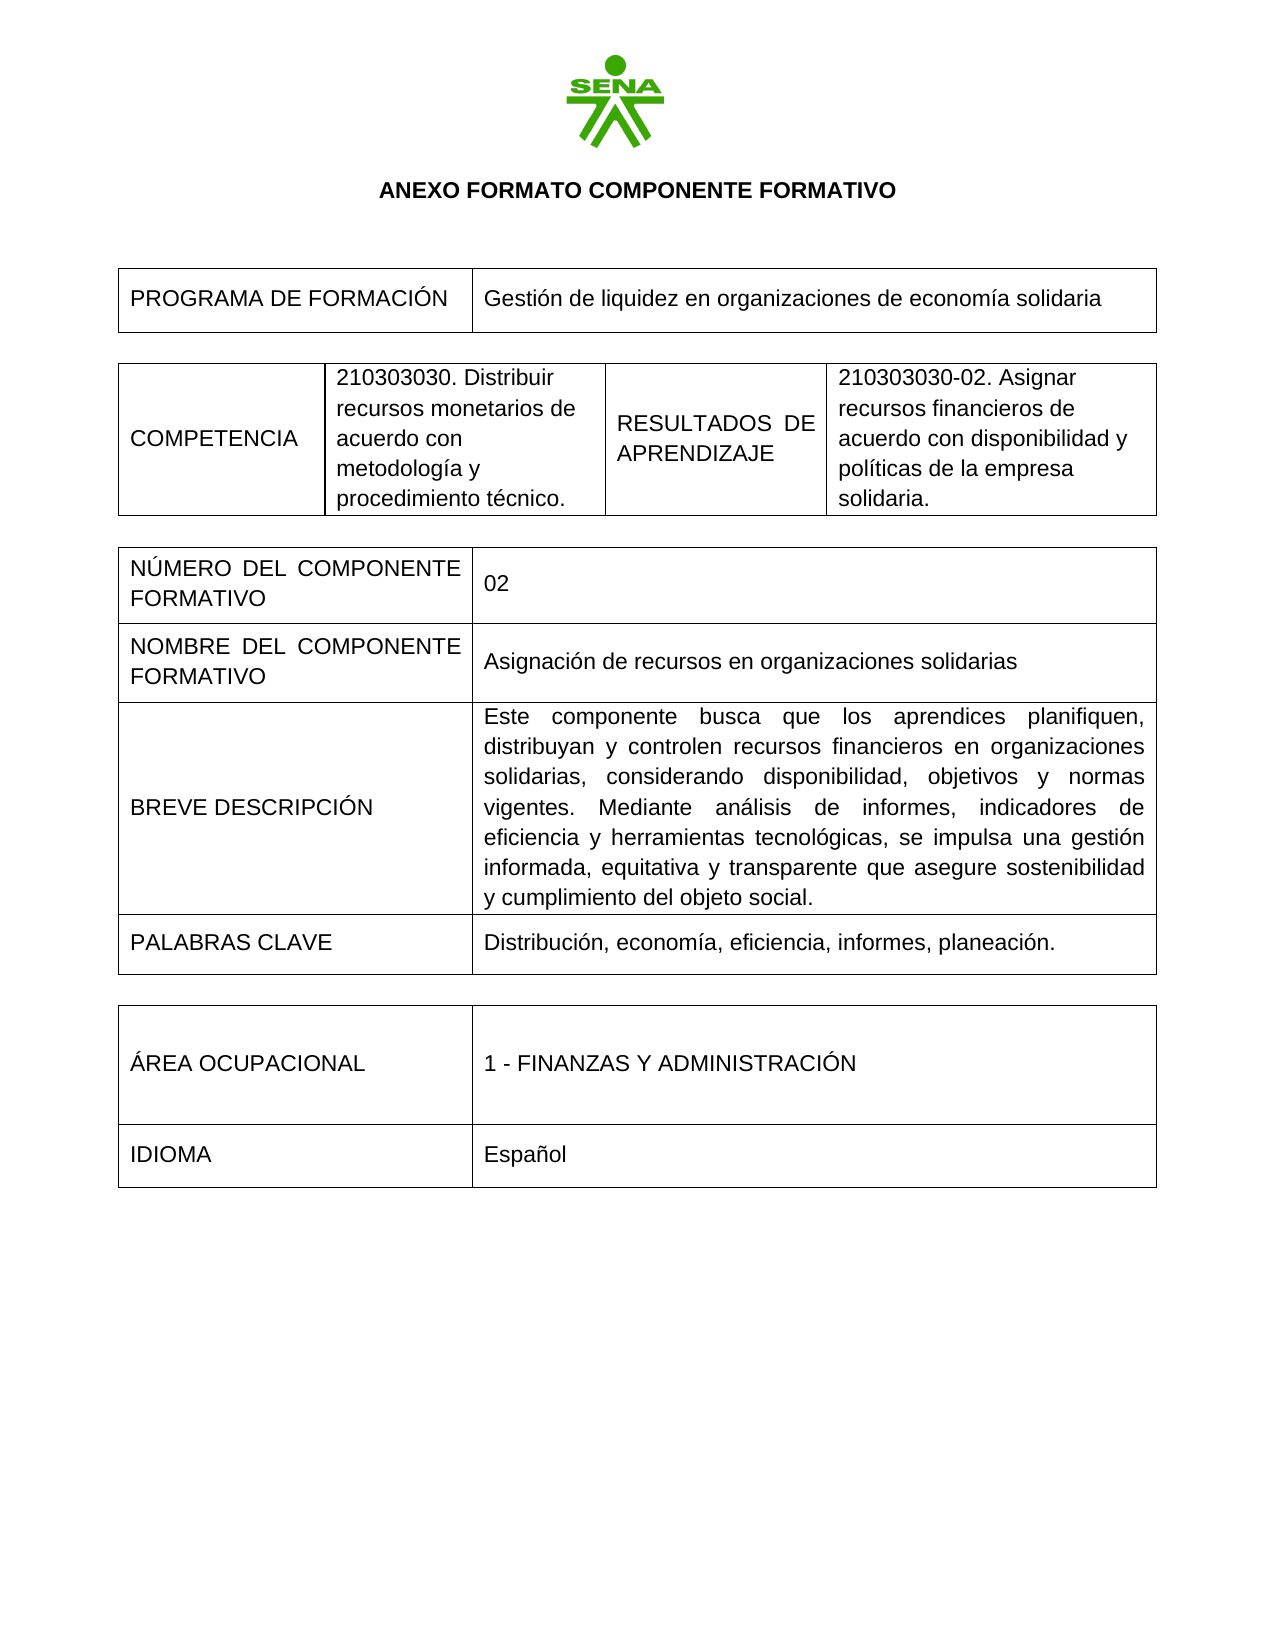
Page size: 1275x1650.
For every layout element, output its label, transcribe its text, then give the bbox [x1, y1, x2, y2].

picture [566, 55, 664, 148]
table_cell PALABRAS CLAVE [119, 915, 472, 973]
table_header 02 [473, 548, 1156, 623]
table_header Gestión de liquidez en organizaciones de economía solidaria [473, 269, 1156, 332]
table_header RESULTADOS DE APRENDIZAJE [606, 364, 826, 515]
text ANEXO FORMATO COMPONENTE FORMATIVO [118, 177, 1157, 203]
table_cell Español [473, 1125, 1156, 1187]
table_header 1 - FINANZAS Y ADMINISTRACIÓN [473, 1006, 1156, 1124]
table_header COMPETENCIA [119, 364, 324, 515]
table_cell Este componente busca que los aprendices planifiquen, distribuyan y controlen recursos financieros en organizaciones solidarias, considerando disponibilidad, objetivos y normas vigentes. Mediante análisis de informes, indicadores de eficiencia y herramientas tecnológicas, se impulsa una gestión informada, equitativa y transparente que asegure sostenibilidad y cumplimiento del objeto social. [473, 703, 1156, 914]
table_cell Distribución, economía, eficiencia, informes, planeación. [473, 915, 1156, 973]
table_cell IDIOMA [119, 1125, 472, 1187]
table_header 210303030. Distribuir recursos monetarios de acuerdo con metodología y procedimiento técnico. [326, 364, 605, 515]
table_cell Asignación de recursos en organizaciones solidarias [473, 624, 1156, 702]
table_header NÚMERO DEL COMPONENTE FORMATIVO [119, 548, 472, 623]
table_cell NOMBRE DEL COMPONENTE FORMATIVO [119, 624, 472, 702]
table_header 210303030-02. Asignar recursos financieros de acuerdo con disponibilidad y políticas de la empresa solidaria. [827, 364, 1156, 515]
table_header ÁREA OCUPACIONAL [119, 1006, 472, 1124]
table_cell BREVE DESCRIPCIÓN [119, 703, 472, 914]
table_header PROGRAMA DE FORMACIÓN [119, 269, 472, 332]
